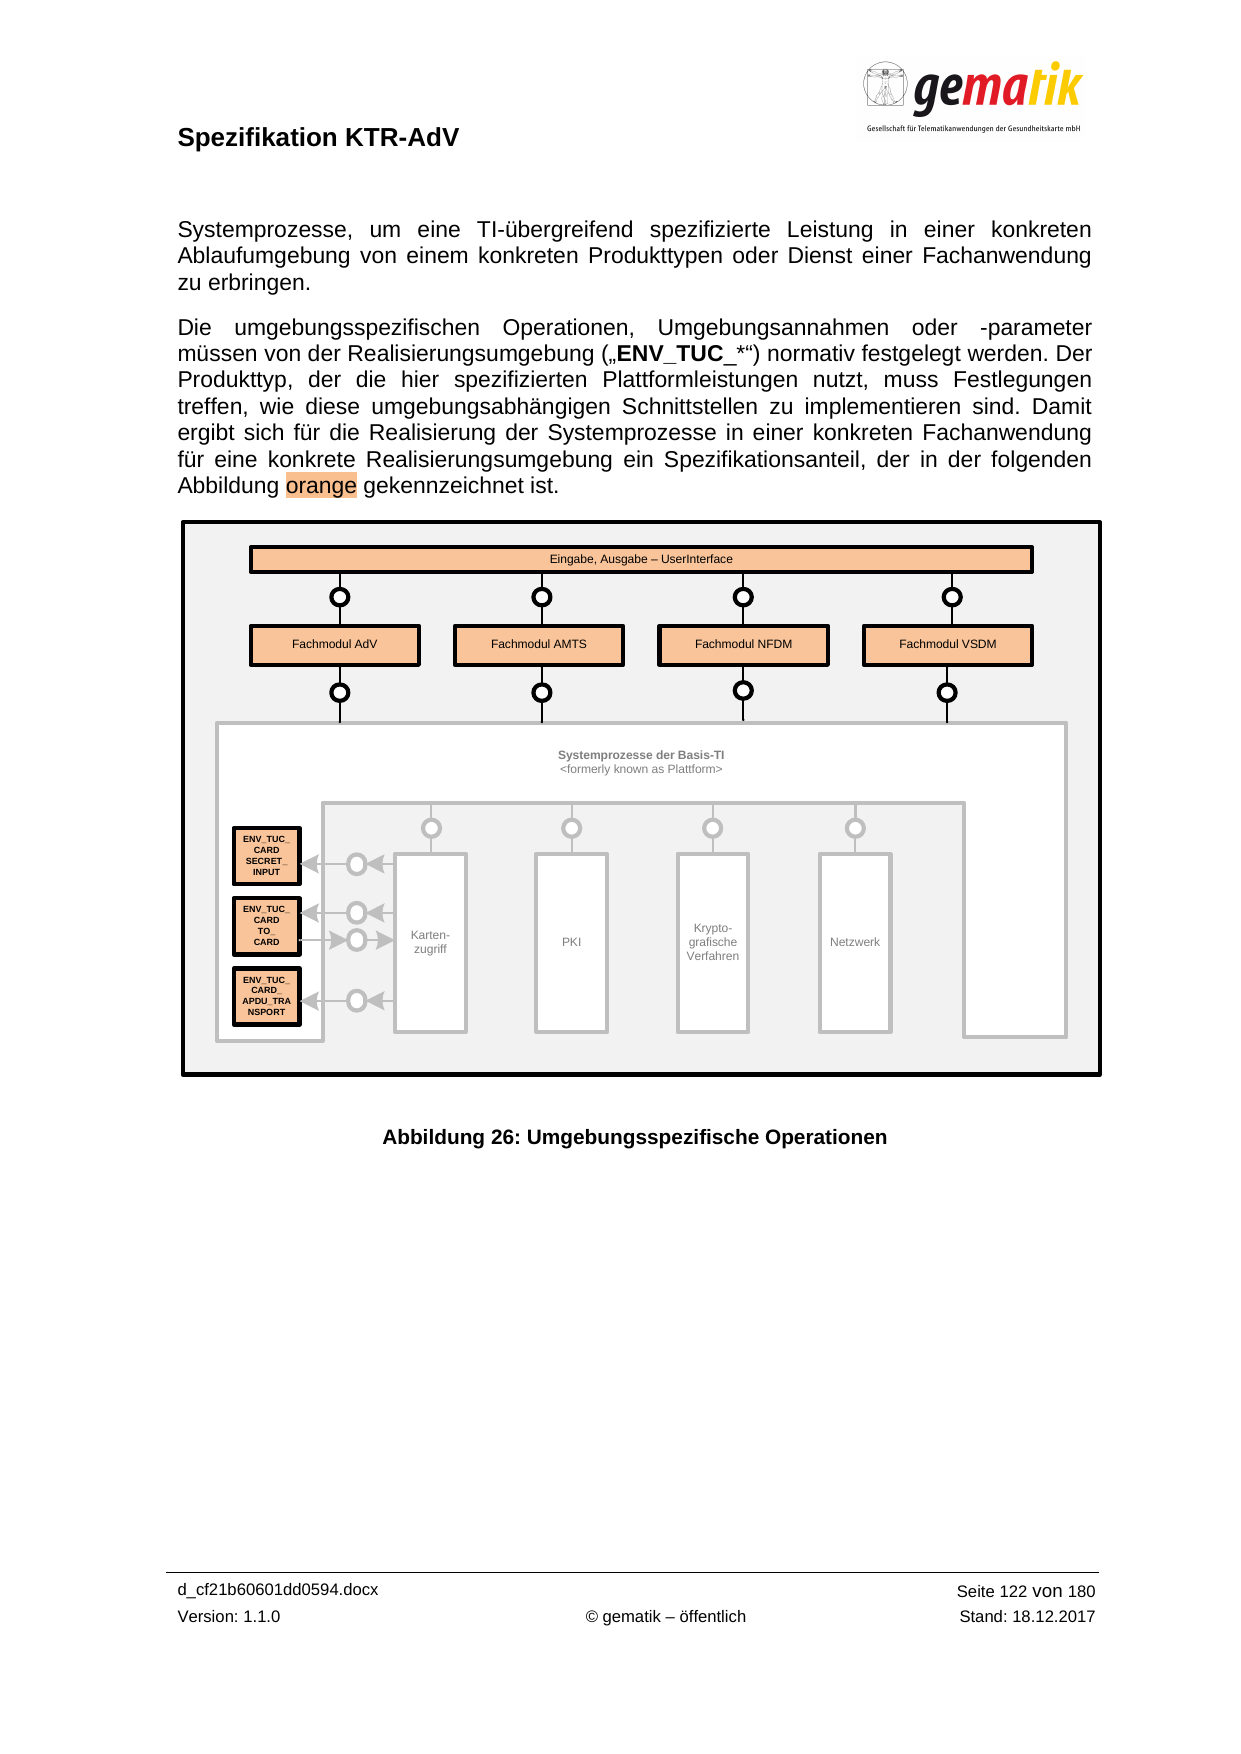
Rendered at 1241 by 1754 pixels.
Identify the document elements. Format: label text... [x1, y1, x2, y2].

text Abbildung 26: Umgebungsspezifische Operationen [177, 1125, 1092, 1149]
text Die umgebungsspezifischen Operationen, Umgebungsannahmen oder -parameter müssen von der Realisierungsumgebung („ENV_TUC_*“) normativ festgelegt werden. Der Produkttyp, der die hier spezifizierten Plattformleistungen nutzt, muss Festlegungen treffen, wie diese umgebungsabhängigen Schnittstellen zu implementieren sind. Damit ergibt sich für die Realisierung der Systemprozesse in einer konkreten Fachanwendung für eine konkrete Realisierungsumgebung ein Spezifikationsanteil, der in der folgenden Abbildung orange gekennzeichnet ist. [177, 314, 1092, 498]
picture [854, 56, 1086, 142]
